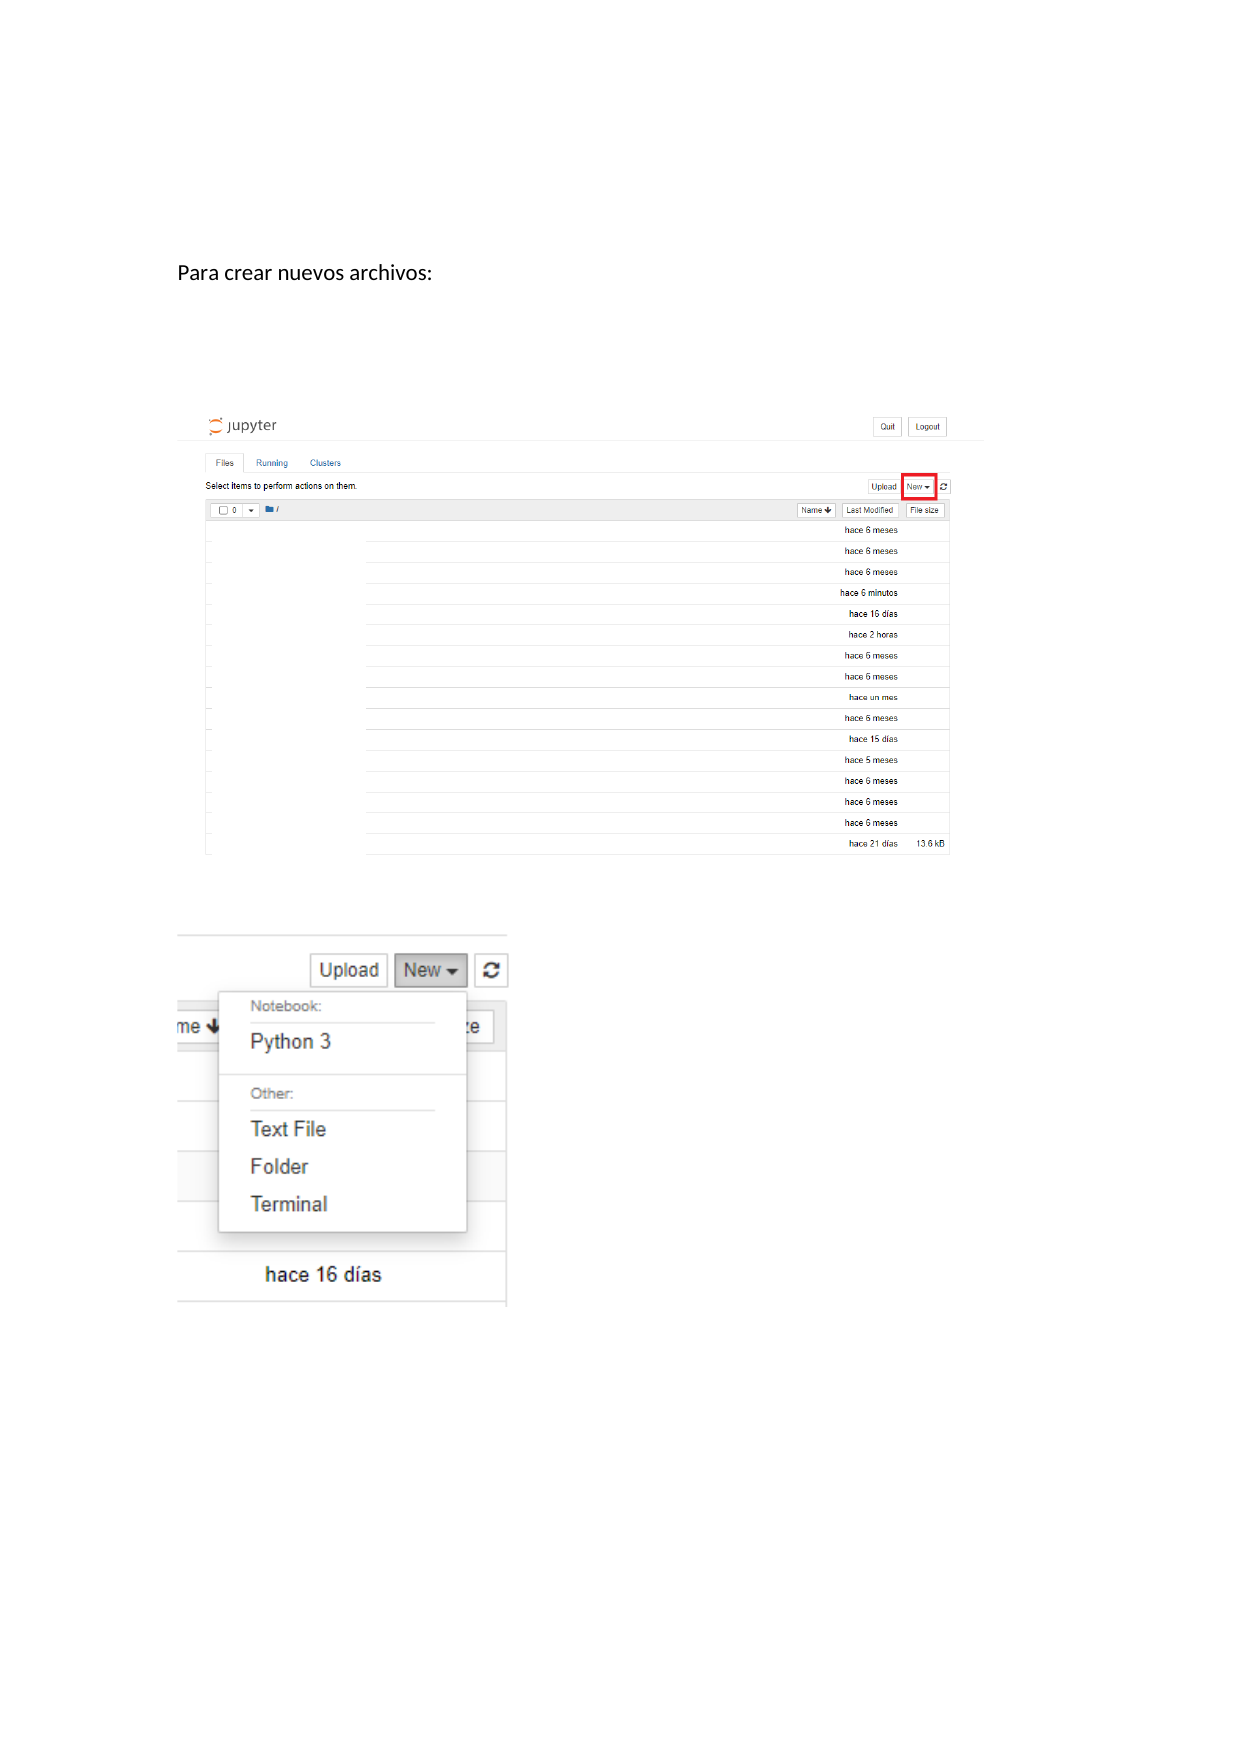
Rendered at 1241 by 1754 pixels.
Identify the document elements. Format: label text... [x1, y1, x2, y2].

picture [177, 415, 1063, 898]
text Para crear nuevos archivos: [177, 258, 1063, 286]
picture [177, 916, 631, 1307]
